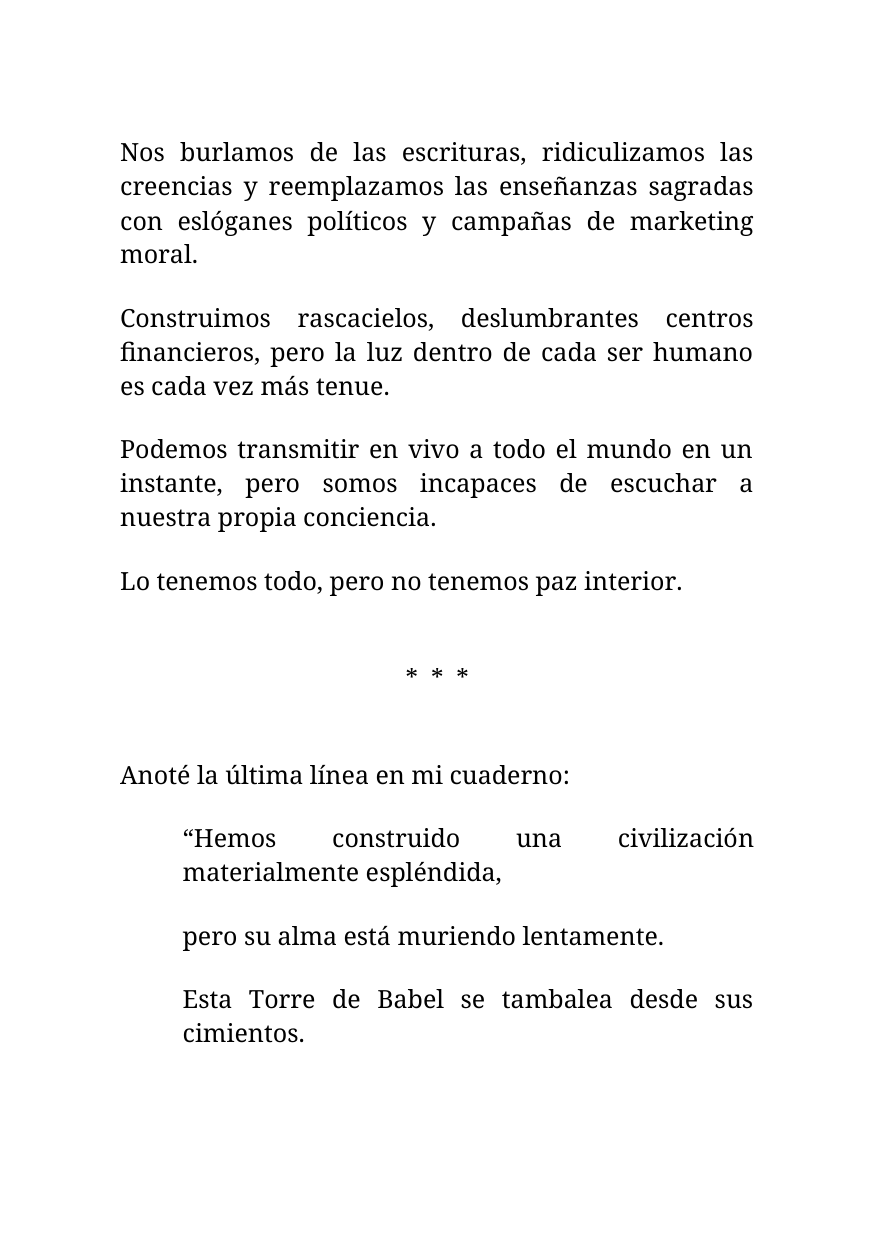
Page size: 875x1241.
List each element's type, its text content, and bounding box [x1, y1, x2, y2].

text Construimos rascacielos, deslumbrantes centros financieros, pero la luz dentro de cada ser humano es cada vez más tenue. [120, 300, 754, 403]
text Nos burlamos de las escrituras, ridiculizamos las creencias y reemplazamos las enseñanzas sagradas con eslóganes políticos y campañas de marketing moral. [120, 135, 754, 271]
text * * * [120, 660, 754, 694]
text pero su alma está muriendo lentamente. [182, 918, 754, 952]
text Lo tenemos todo, pero no tenemos paz interior. [120, 563, 754, 597]
text Anoté la última línea en mi cuaderno: [120, 758, 754, 792]
text “Hemos construido una civilización materialmente espléndida, [182, 821, 754, 889]
text Podemos transmitir en vivo a todo el mundo en un instante, pero somos incapaces de escuchar a nuestra propia conciencia. [120, 432, 754, 534]
text Esta Torre de Babel se tambalea desde sus cimientos. [182, 981, 754, 1049]
